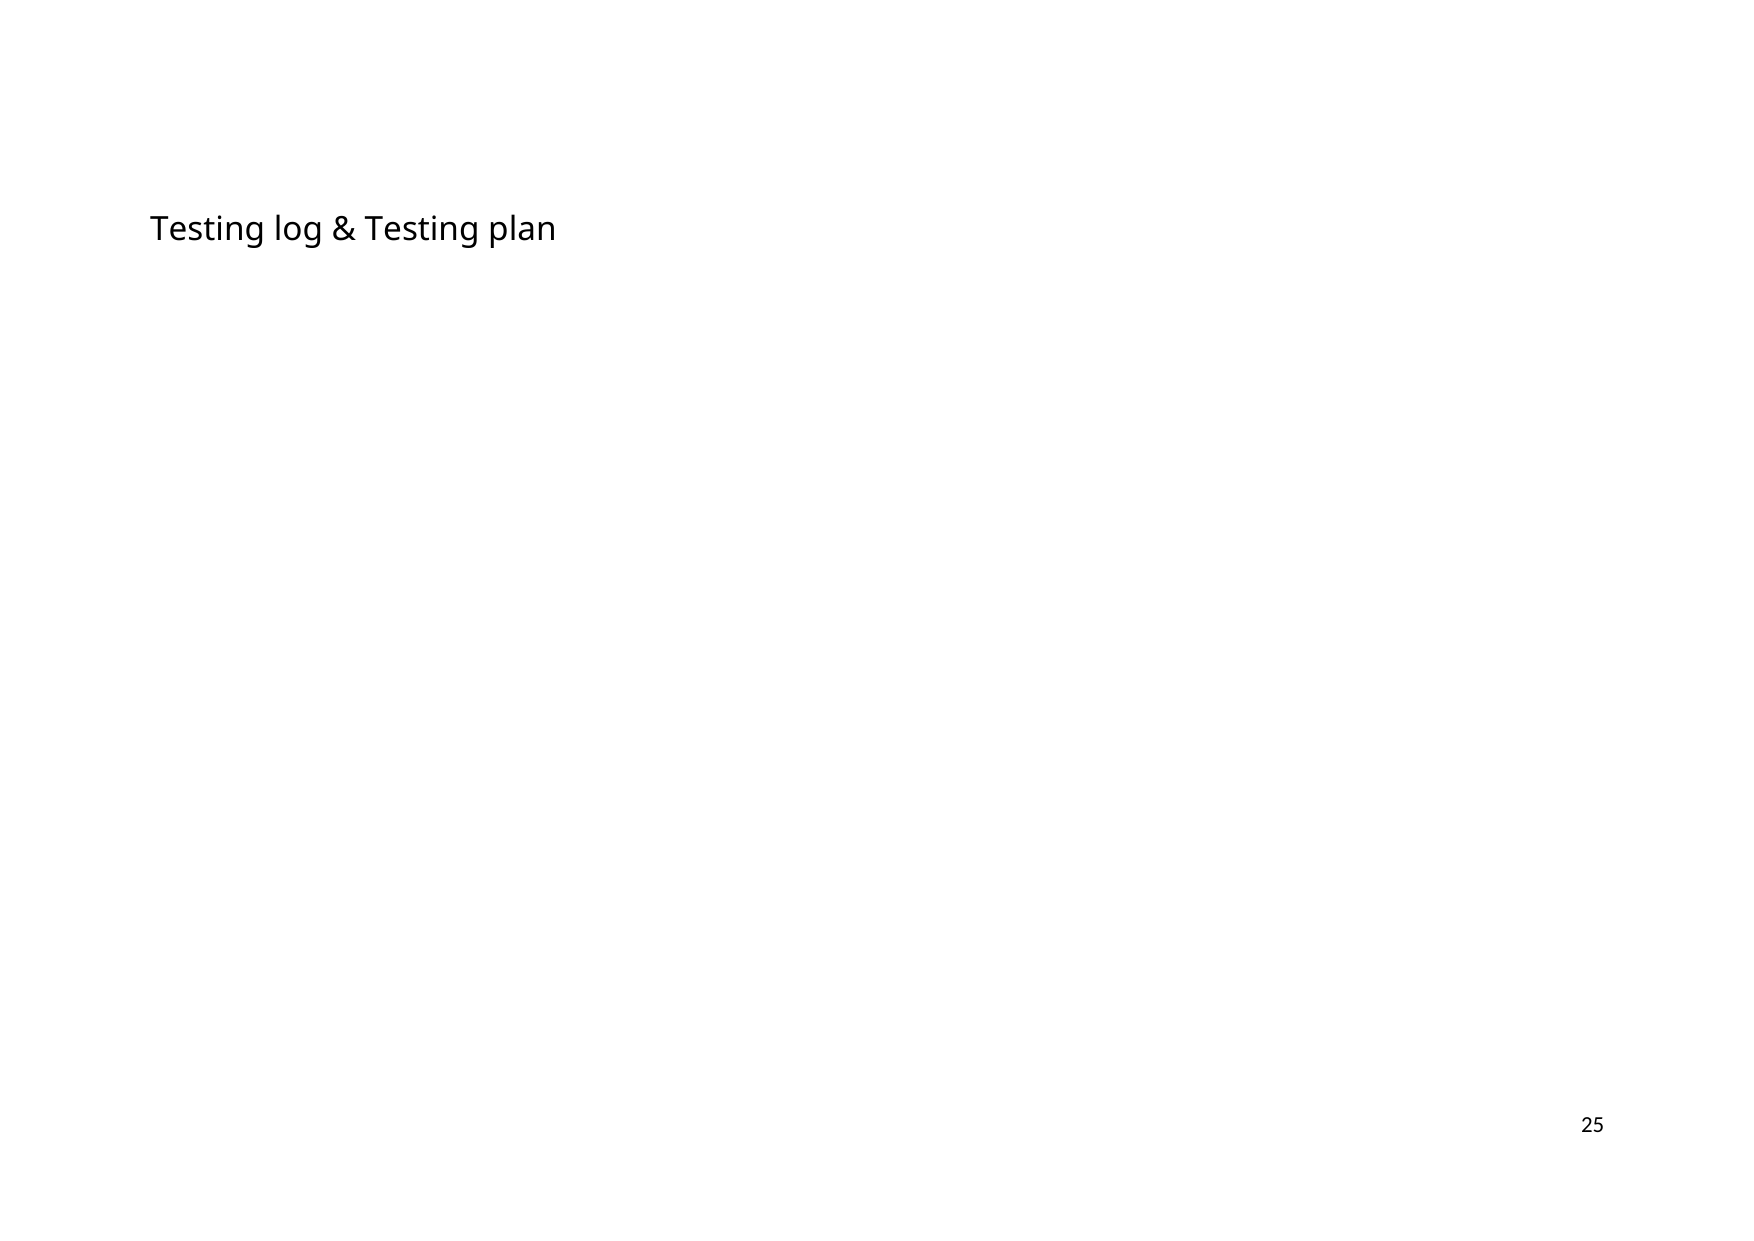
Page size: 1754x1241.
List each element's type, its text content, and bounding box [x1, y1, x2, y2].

subtitle Testing log & Testing plan [150, 205, 1604, 251]
